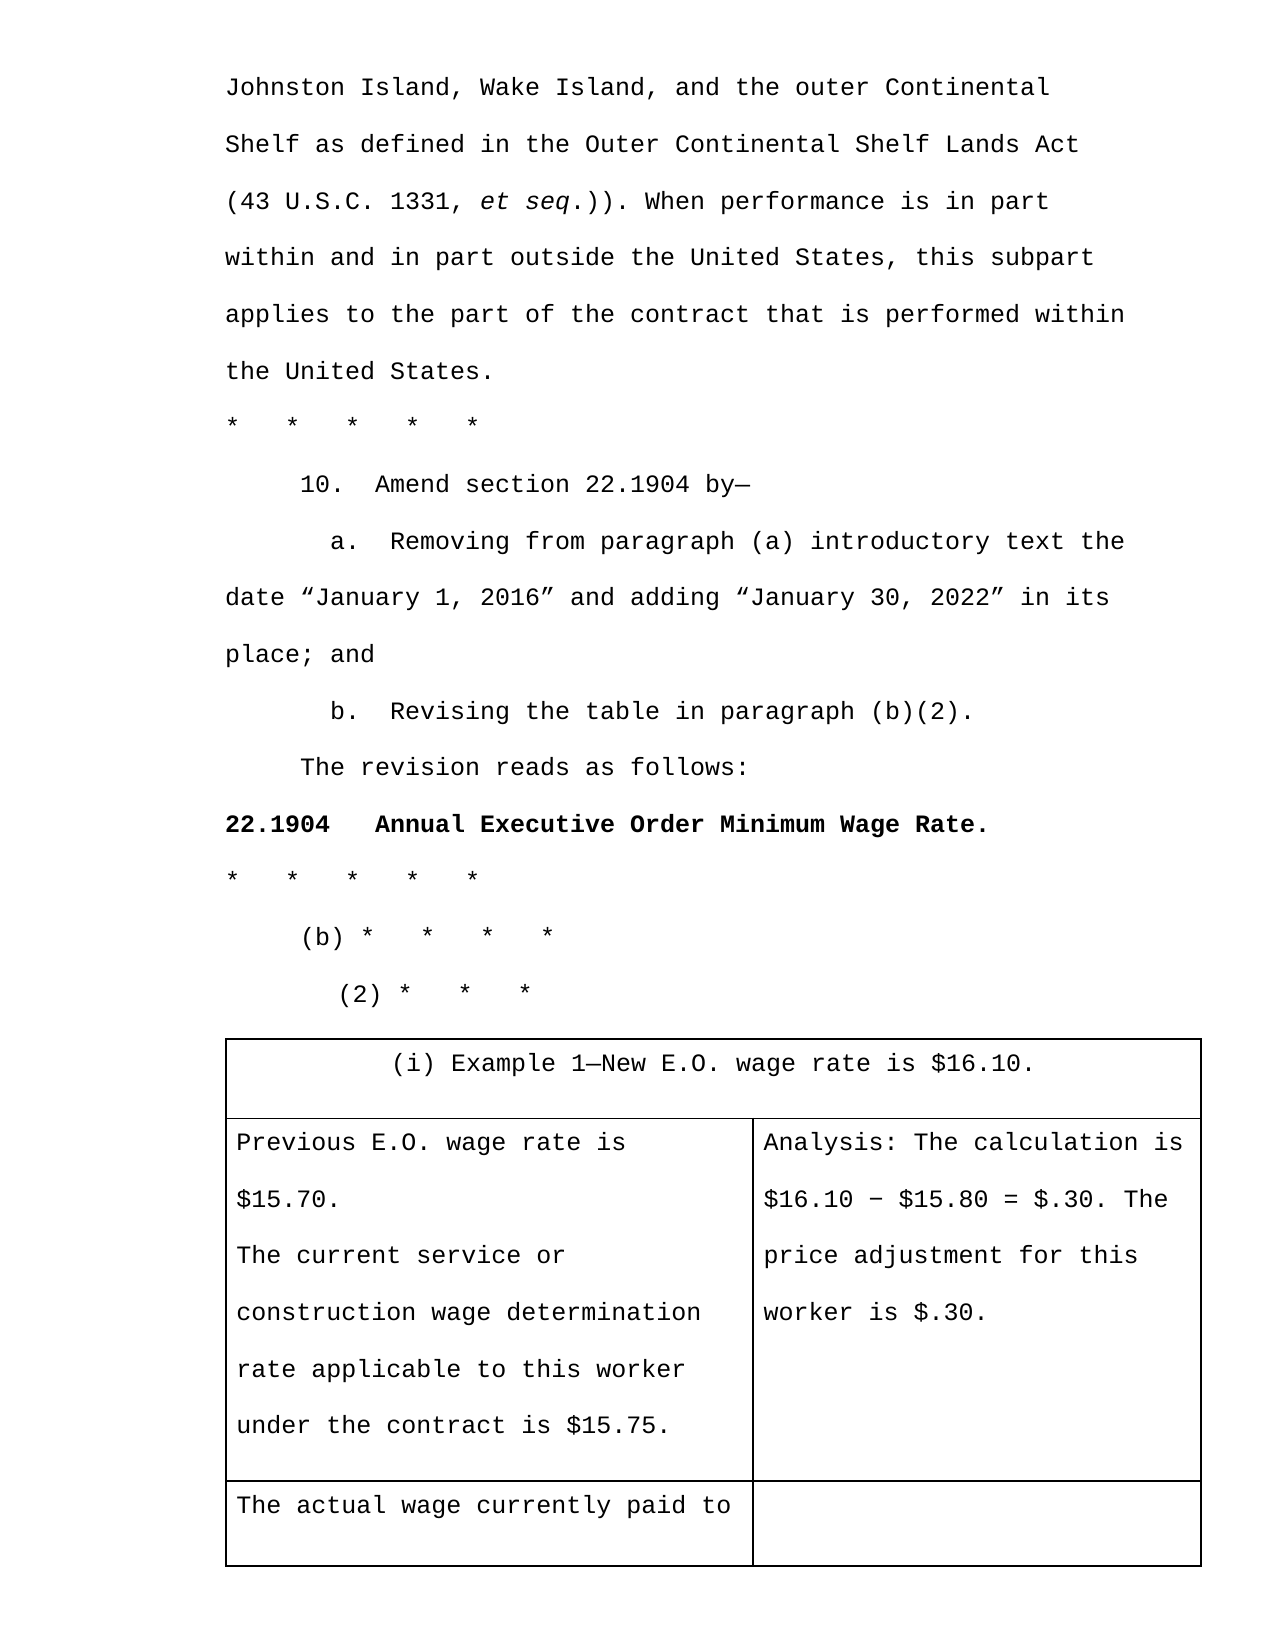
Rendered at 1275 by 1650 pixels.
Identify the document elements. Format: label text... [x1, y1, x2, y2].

text The revision reads as follows: [225, 755, 1125, 783]
text (b) * * * * [225, 925, 1125, 953]
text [225, 75, 1125, 387]
subtitle 22.1904 Annual Executive Order Minimum Wage Rate. [225, 812, 1125, 840]
text * * * * * [225, 868, 1125, 897]
text a. Removing from paragraph (a) introductory text the date “January 1, 2016” and adding “January 30, 2022” in its place; and [225, 528, 1125, 670]
table_cell [754, 1482, 1200, 1565]
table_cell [227, 1482, 752, 1565]
table_cell Previous E.O. wage rate is $15.70. The current service or construction wage determination rate applicable to this worker under the contract is $15.75. [227, 1119, 752, 1480]
text * * * * * [225, 415, 1125, 443]
table_cell Analysis: The calculation is $16.10 − $15.80 = $.30. The price adjustment for this worker is $.30. [754, 1119, 1200, 1480]
text (2) * * * [225, 982, 1125, 1010]
text 10. Amend section 22.1904 by— [225, 472, 1125, 500]
text b. Revising the table in paragraph (b)(2). [225, 698, 1125, 727]
table_header (i) Example 1—New E.O. wage rate is $16.10. [227, 1040, 1200, 1118]
